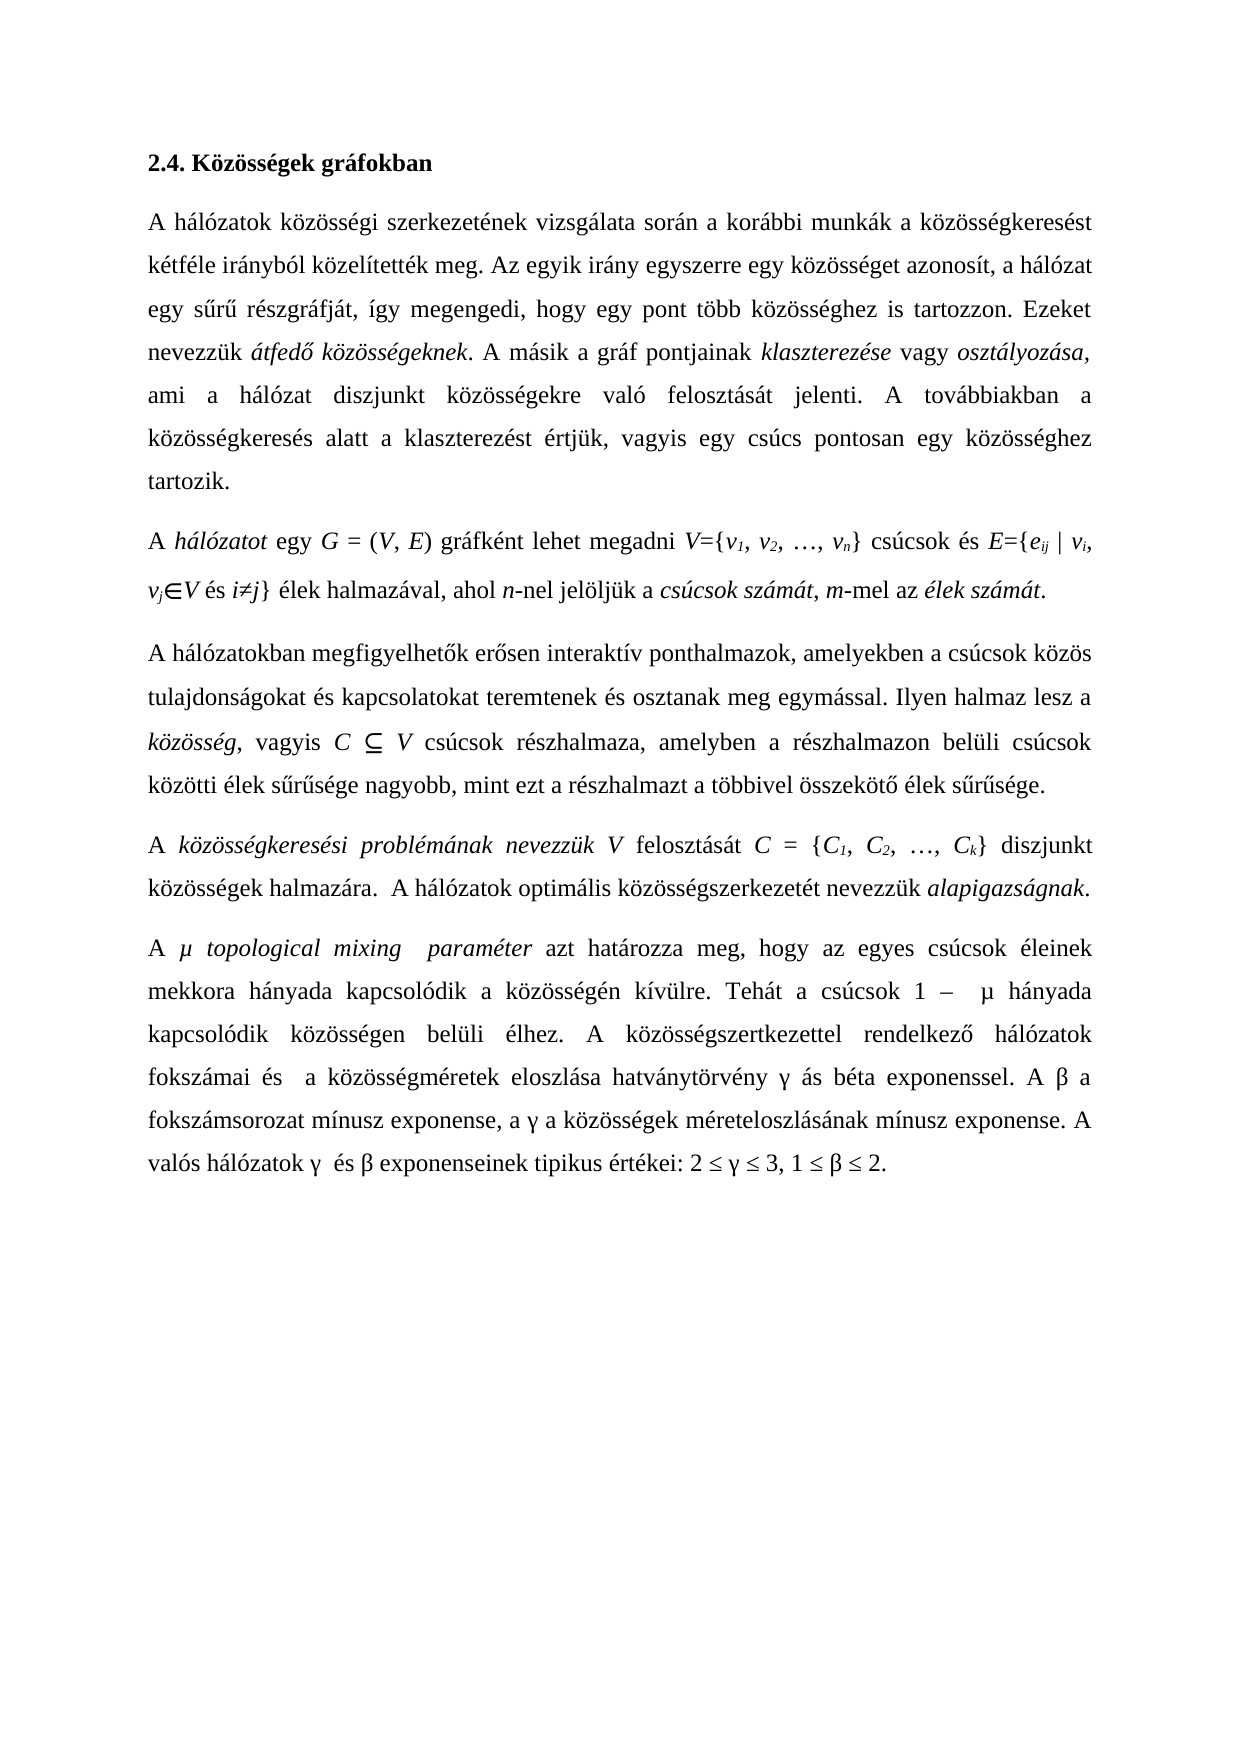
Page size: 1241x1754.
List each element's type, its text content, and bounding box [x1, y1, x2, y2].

text A hálózatok közösségi szerkezetének vizsgálata során a korábbi munkák a közösségkeresést kétféle irányból közelítették meg. Az egyik irány egyszerre egy közösséget azonosít, a hálózat egy sűrű részgráfját, így megengedi, hogy egy pont több közösséghez is tartozzon. Ezeket nevezzük átfedő közösségeknek. A másik a gráf pontjainak klaszterezése vagy osztályozása, ami a hálózat diszjunkt közösségekre való felosztását jelenti. A továbbiakban a közösségkeresés alatt a klaszterezést értjük, vagyis egy csúcs pontosan egy közösséghez tartozik. [148, 207, 1093, 495]
text 2.4. Közösségek gráfokban [148, 148, 1093, 176]
text A hálózatokban megfigyelhetők erősen interaktív ponthalmazok, amelyekben a csúcsok közös tulajdonságokat és kapcsolatokat teremtenek és osztanak meg egymással. Ilyen halmaz lesz a közösség, vagyis C ⊆ V csúcsok részhalmaza, amelyben a részhalmazon belüli csúcsok közötti élek sűrűsége nagyobb, mint ezt a részhalmazt a többivel összekötő élek sűrűsége. [148, 638, 1093, 799]
text A közösségkeresési problémának nevezzük V felosztását C = {C1, C2, …, Ck} diszjunkt közösségek halmazára. A hálózatok optimális közösségszerkezetét nevezzük alapigazságnak. [148, 830, 1093, 902]
text A µ topological mixing paraméter azt határozza meg, hogy az egyes csúcsok éleinek mekkora hányada kapcsolódik a közösségén kívülre. Tehát a csúcsok 1 – µ hányada kapcsolódik közösségen belüli élhez. A közösségszertkezettel rendelkező hálózatok fokszámai és a közösségméretek eloszlása hatványtörvény γ ás béta exponenssel. A β a fokszámsorozat mínusz exponense, a γ a közösségek méreteloszlásának mínusz exponense. A valós hálózatok γ és β exponenseinek tipikus értékei: 2 ≤ γ ≤ 3, 1 ≤ β ≤ 2. [148, 933, 1093, 1177]
text A hálózatot egy G = (V, E) gráfként lehet megadni V={v1, v2, …, vn} csúcsok és E={eij | vi, vj∈V és i≠j} élek halmazával, ahol n-nel jelöljük a csúcsok számát, m-mel az élek számát. [148, 526, 1093, 605]
